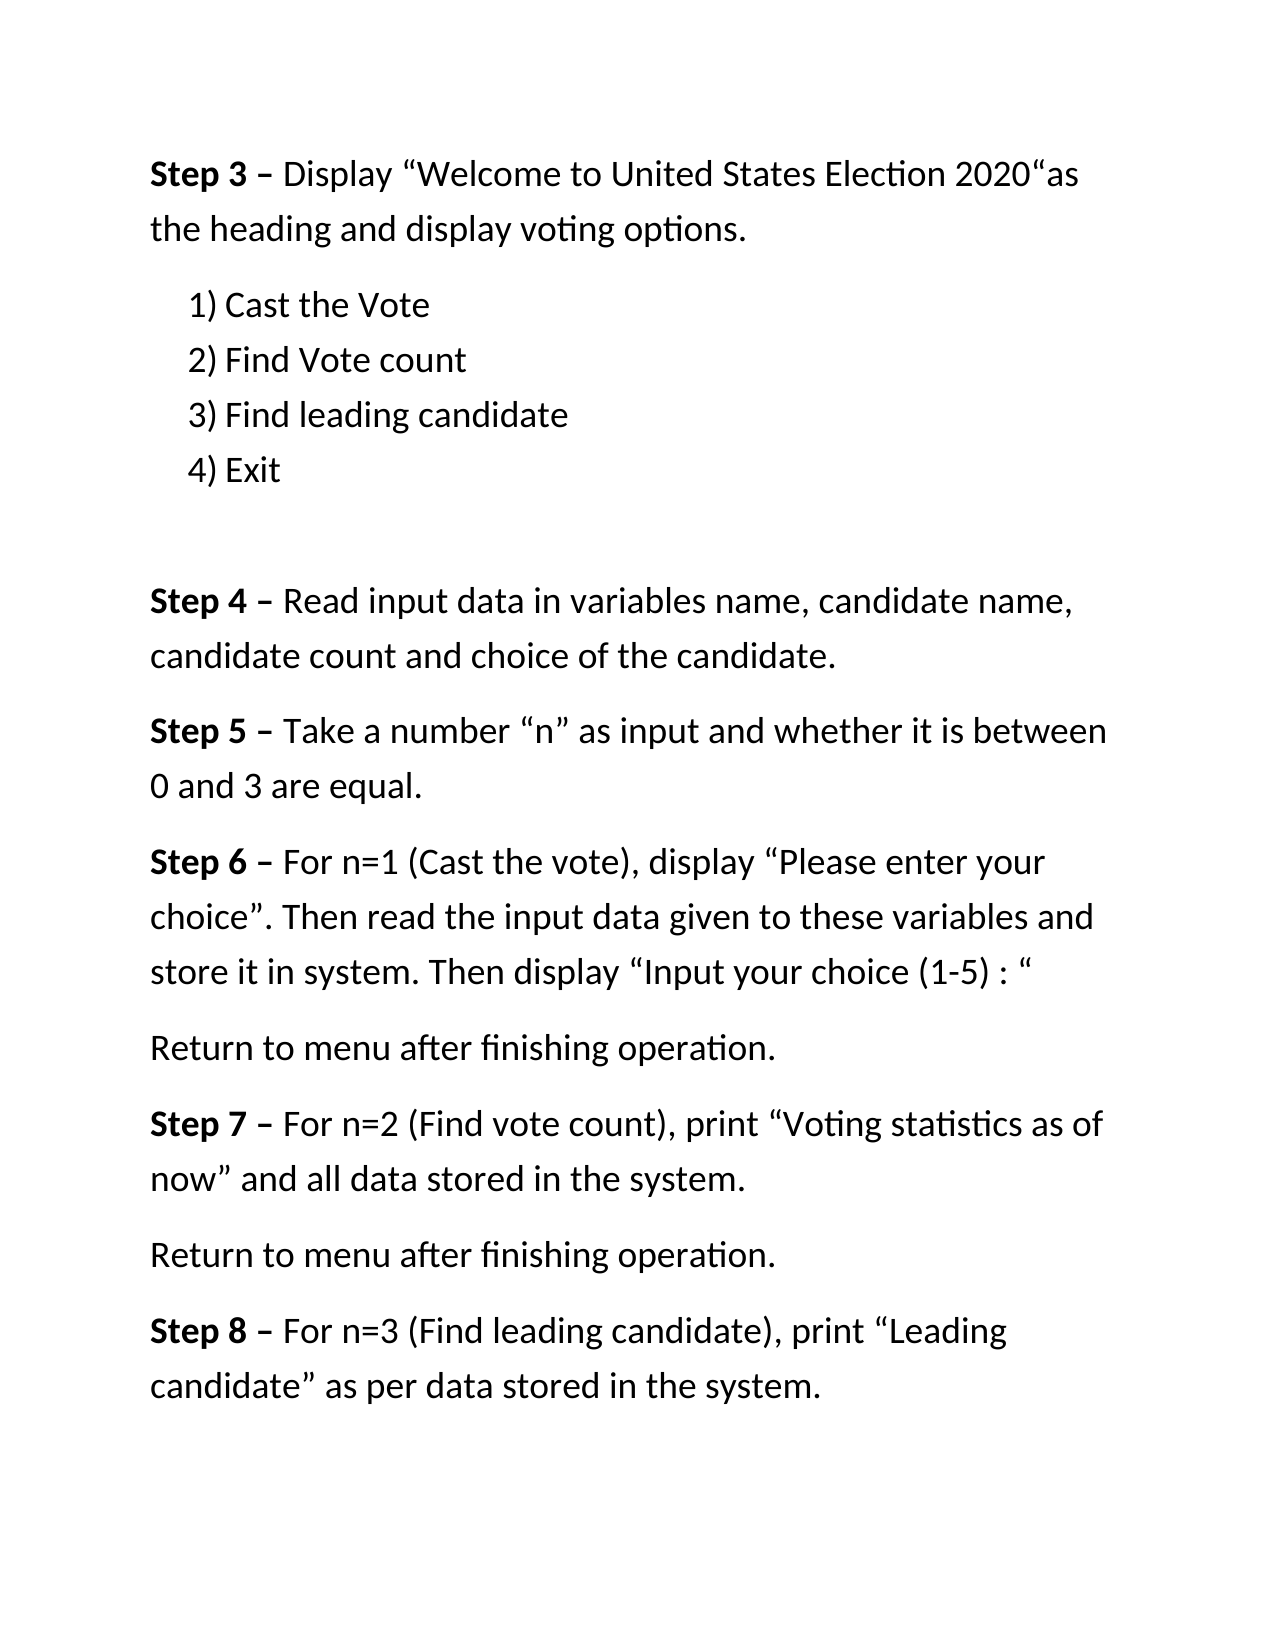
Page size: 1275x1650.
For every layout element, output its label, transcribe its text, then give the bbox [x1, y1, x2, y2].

text Step 4 – Read input data in variables name, candidate name, candidate count and choice of the candidate. [150, 577, 1125, 677]
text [150, 1231, 1125, 1277]
text Step 3 – Display “Welcome to United States Election 2020“as the heading and display voting options. [150, 150, 1125, 251]
list Find Vote count [187, 336, 1125, 382]
list Cast the Vote [187, 281, 1125, 327]
text Step 6 – For n=1 (Cast the vote), display “Please enter your choice”. Then read the input data given to these variables and store it in system. Then display “Input your choice (1-5) : “ [150, 838, 1125, 994]
list Find leading candidate [187, 391, 1125, 437]
list Exit [187, 446, 1125, 492]
text Step 5 – Take a number “n” as input and whether it is between 0 and 3 are equal. [150, 707, 1125, 808]
text Step 8 – For n=3 (Find leading candidate), print “Leading candidate” as per data stored in the system. [150, 1307, 1125, 1407]
text Return to menu after finishing operation. [150, 1024, 1125, 1070]
text Step 7 – For n=2 (Find vote count), print “Voting statistics as of now” and all data stored in the system. [150, 1100, 1125, 1201]
